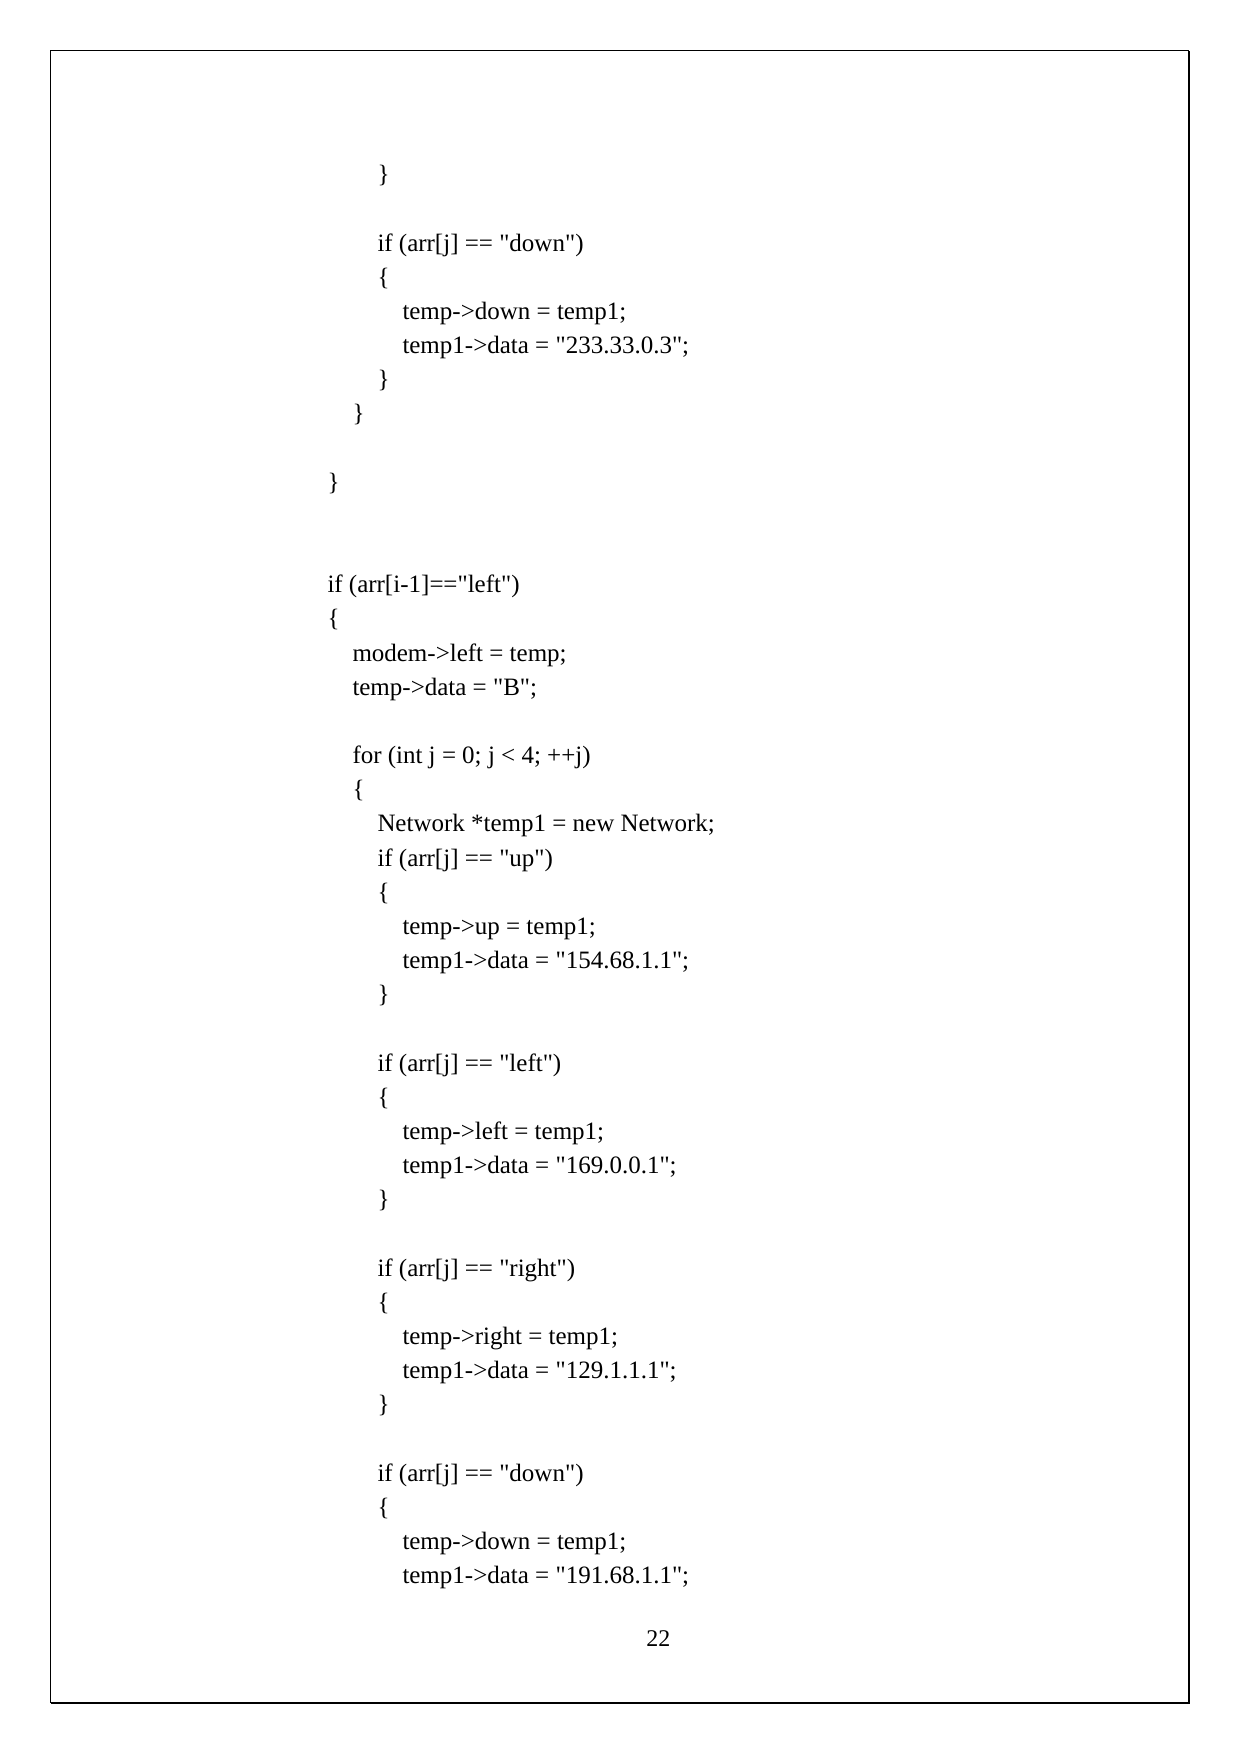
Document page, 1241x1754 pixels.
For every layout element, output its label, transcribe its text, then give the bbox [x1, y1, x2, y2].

text temp->down = temp1; [227, 296, 1089, 325]
text { [227, 1082, 1089, 1111]
text if (arr[j] == "left") [227, 1048, 1089, 1076]
text } [227, 364, 1089, 393]
text if (arr[j] == "up") [227, 843, 1089, 871]
text temp1->data = "191.68.1.1"; [227, 1560, 1089, 1589]
text } [227, 398, 1089, 427]
text temp1->data = "233.33.0.3"; [227, 330, 1089, 359]
text } [227, 979, 1089, 1008]
text temp->right = temp1; [227, 1321, 1089, 1350]
text } [227, 1184, 1089, 1213]
text { [227, 1287, 1089, 1316]
text { [227, 603, 1089, 632]
text temp->down = temp1; [227, 1526, 1089, 1555]
text temp->left = temp1; [227, 1116, 1089, 1145]
text temp->data = "B"; [227, 672, 1089, 701]
text { [227, 1492, 1089, 1521]
text } [227, 467, 1089, 496]
text { [227, 877, 1089, 906]
text { [227, 262, 1089, 291]
text temp->up = temp1; [227, 911, 1089, 940]
text if (arr[j] == "down") [227, 1458, 1089, 1486]
text if (arr[j] == "right") [227, 1253, 1089, 1281]
text if (arr[j] == "down") [227, 228, 1089, 256]
text temp1->data = "169.0.0.1"; [227, 1150, 1089, 1179]
text { [227, 774, 1089, 803]
text } [227, 1389, 1089, 1418]
text modem->left = temp; [227, 638, 1089, 666]
text if (arr[i-1]=="left") [227, 569, 1089, 598]
text temp1->data = "129.1.1.1"; [227, 1355, 1089, 1384]
text Network *temp1 = new Network; [227, 808, 1089, 837]
text temp1->data = "154.68.1.1"; [227, 945, 1089, 974]
text for (int j = 0; j < 4; ++j) [227, 740, 1089, 769]
text } [227, 159, 1089, 188]
